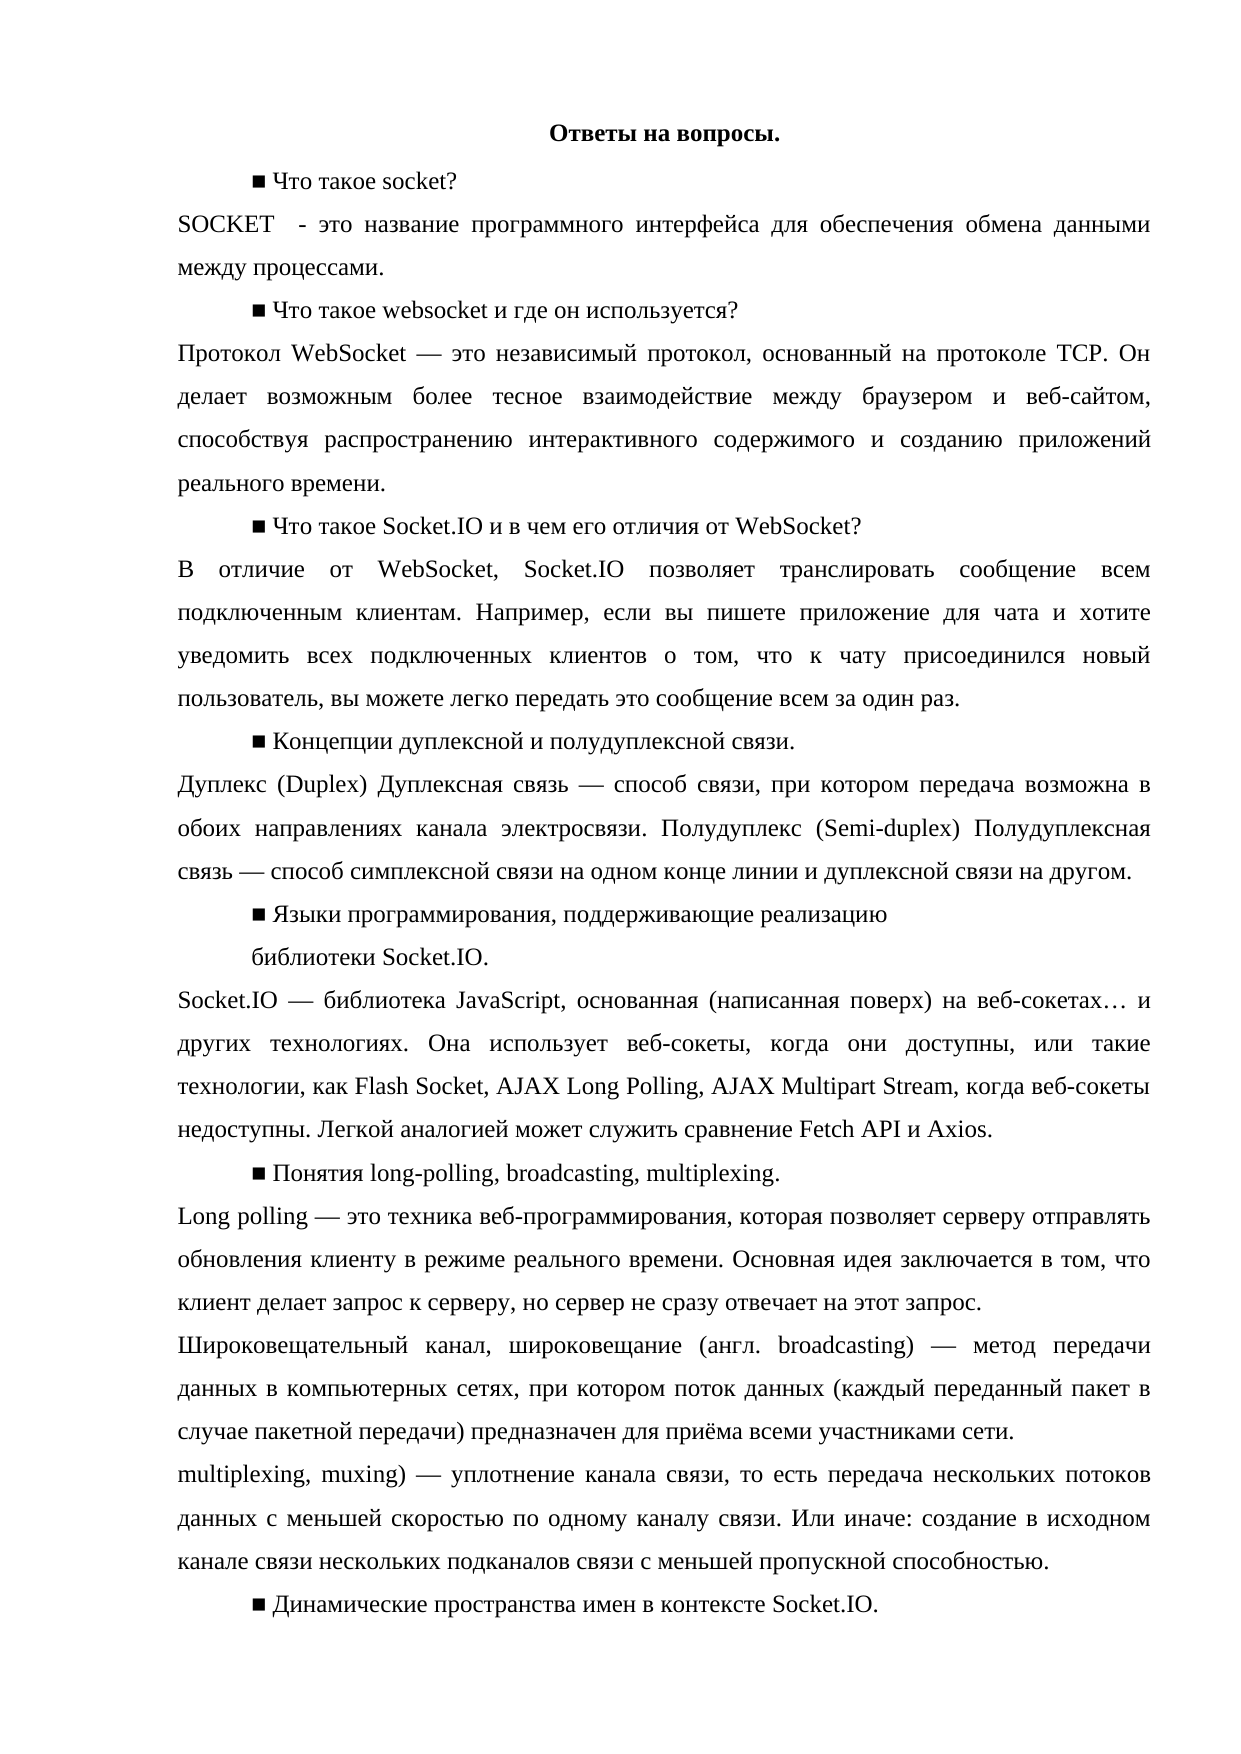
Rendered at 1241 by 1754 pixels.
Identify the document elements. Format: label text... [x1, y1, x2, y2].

text ■ Концепции дуплексной и полудуплексной связи. [177, 726, 1152, 755]
text Long polling — это техника веб-программирования, которая позволяет серверу отправлять обновления клиенту в режиме реального времени. Основная идея заключается в том, что клиент делает запрос к серверу, но сервер не сразу отвечает на этот запрос. [177, 1201, 1152, 1316]
text SOCKET - это название программного интерфейса для обеспечения обмена данными между процессами. [177, 209, 1152, 281]
text ■ Языки программирования, поддерживающие реализацию [177, 899, 1152, 928]
text ■ Динамические пространства имен в контексте Socket.IO. [177, 1589, 1152, 1618]
text Широковещательный канал, широковещание (англ. broadcasting) — метод передачи данных в компьютерных сетях, при котором поток данных (каждый переданный пакет в случае пакетной передачи) предназначен для приёма всеми участниками сети. [177, 1330, 1152, 1445]
text ■ Что такое socket? [177, 166, 1152, 194]
text Протокол WebSocket — это независимый протокол, основанный на протоколе TCP. Он делает возможным более тесное взаимодействие между браузером и веб-сайтом, способствуя распространению интерактивного содержимого и созданию приложений реального времени. [177, 338, 1152, 496]
text Socket.IO — библиотека JavaScript, основанная (написанная поверх) на веб-сокетах… и других технологиях. Она использует веб-сокеты, когда они доступны, или такие технологии, как Flash Socket, AJAX Long Polling, AJAX Multipart Stream, когда веб-сокеты недоступны. Легкой аналогией может служить сравнение Fetch API и Axios. [177, 985, 1152, 1143]
text Ответы на вопросы. [177, 118, 1152, 147]
text ■ Что такое websocket и где он используется? [177, 295, 1152, 324]
text ■ Что такое Socket.IO и в чем его отличия от WebSocket? [177, 511, 1152, 539]
text библиотеки Socket.IO. [177, 942, 1152, 971]
text multiplexing, muxing) — уплотнение канала связи, то есть передача нескольких потоков данных с меньшей скоростью по одному каналу связи. Или иначе: создание в исходном канале связи нескольких подканалов связи с меньшей пропускной способностью. [177, 1459, 1152, 1574]
text ■ Понятия long-polling, broadcasting, multiplexing. [177, 1158, 1152, 1186]
text В отличие от WebSocket, Socket.IO позволяет транслировать сообщение всем подключенным клиентам. Например, если вы пишете приложение для чата и хотите уведомить всех подключенных клиентов о том, что к чату присоединился новый пользователь, вы можете легко передать это сообщение всем за один раз. [177, 554, 1152, 712]
text Дуплекс (Duplex) Дуплексная связь — способ связи, при котором передача возможна в обоих направлениях канала электросвязи. Полудуплекс (Semi-duplex) Полудуплексная связь — способ симплексной связи на одном конце линии и дуплексной связи на другом. [177, 769, 1152, 884]
